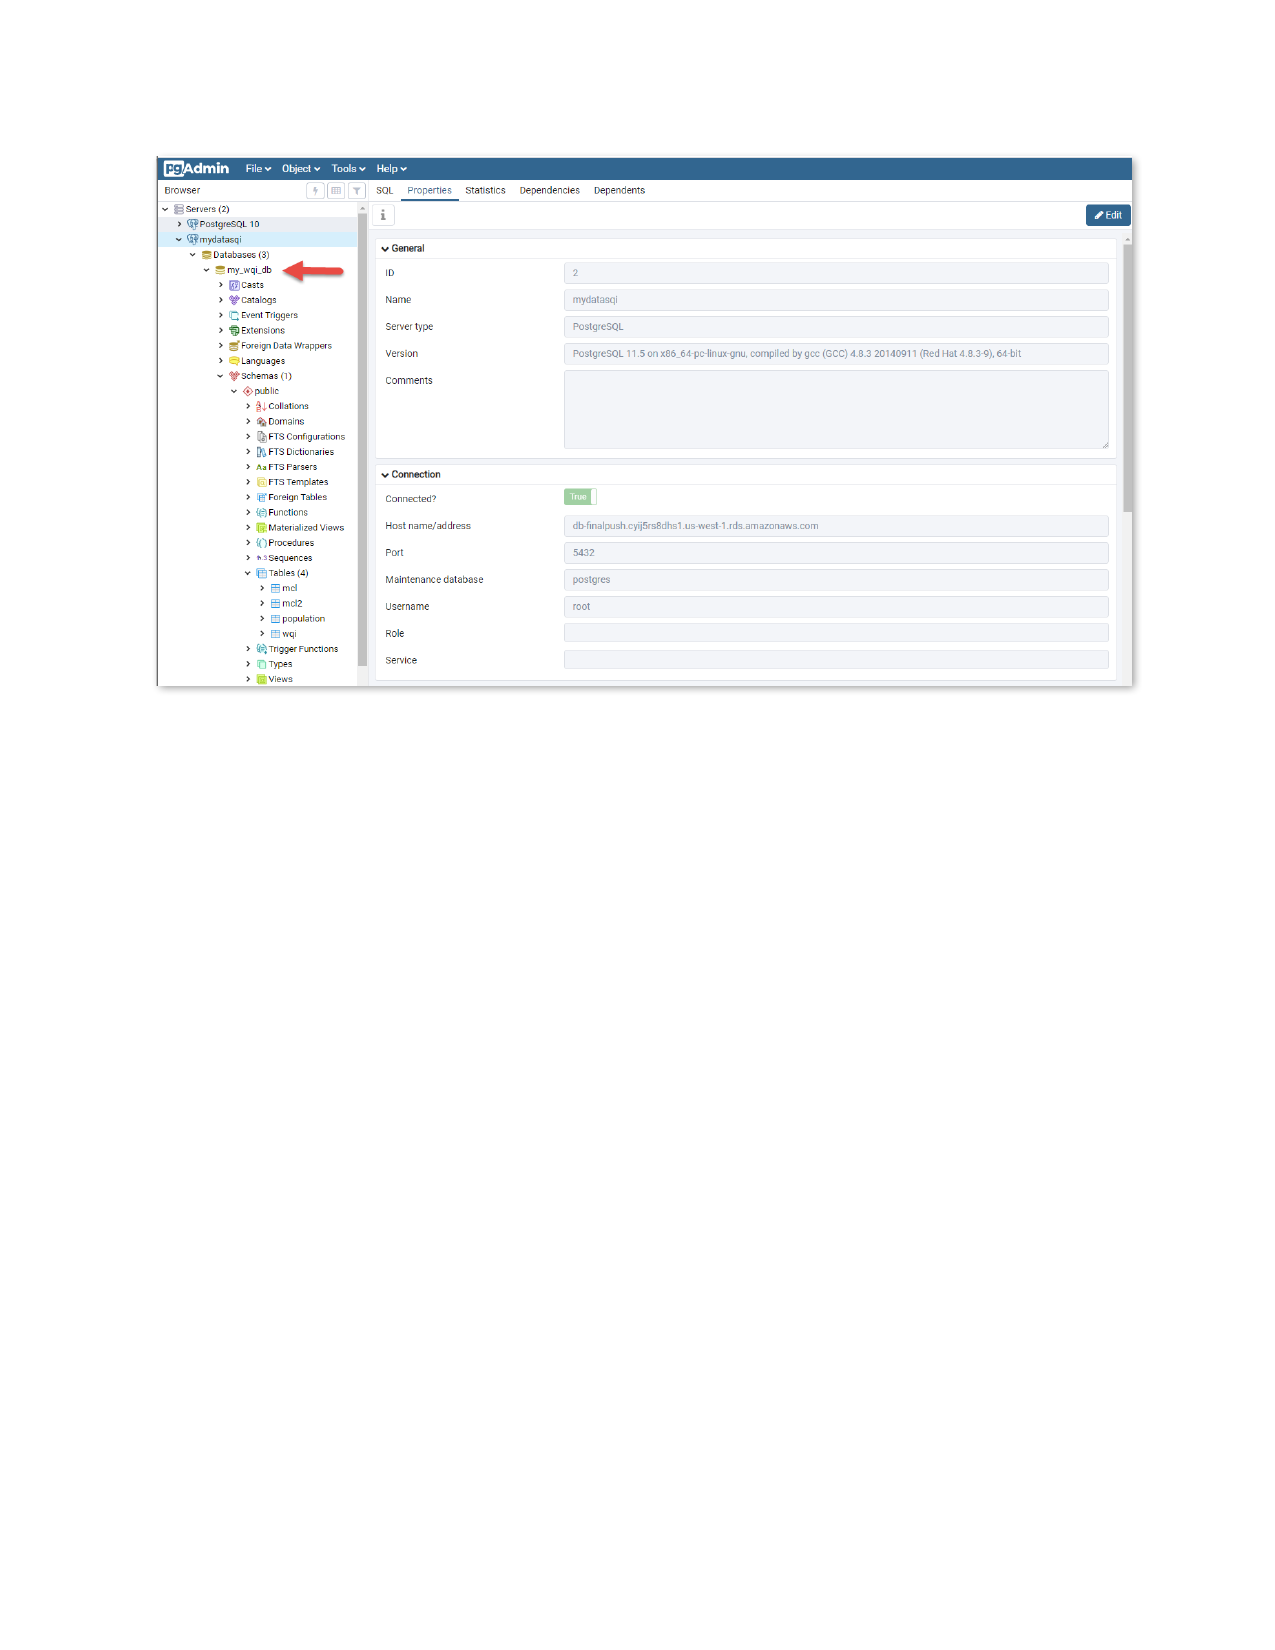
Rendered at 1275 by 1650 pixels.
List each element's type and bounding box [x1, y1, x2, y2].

picture [156, 156, 1132, 686]
